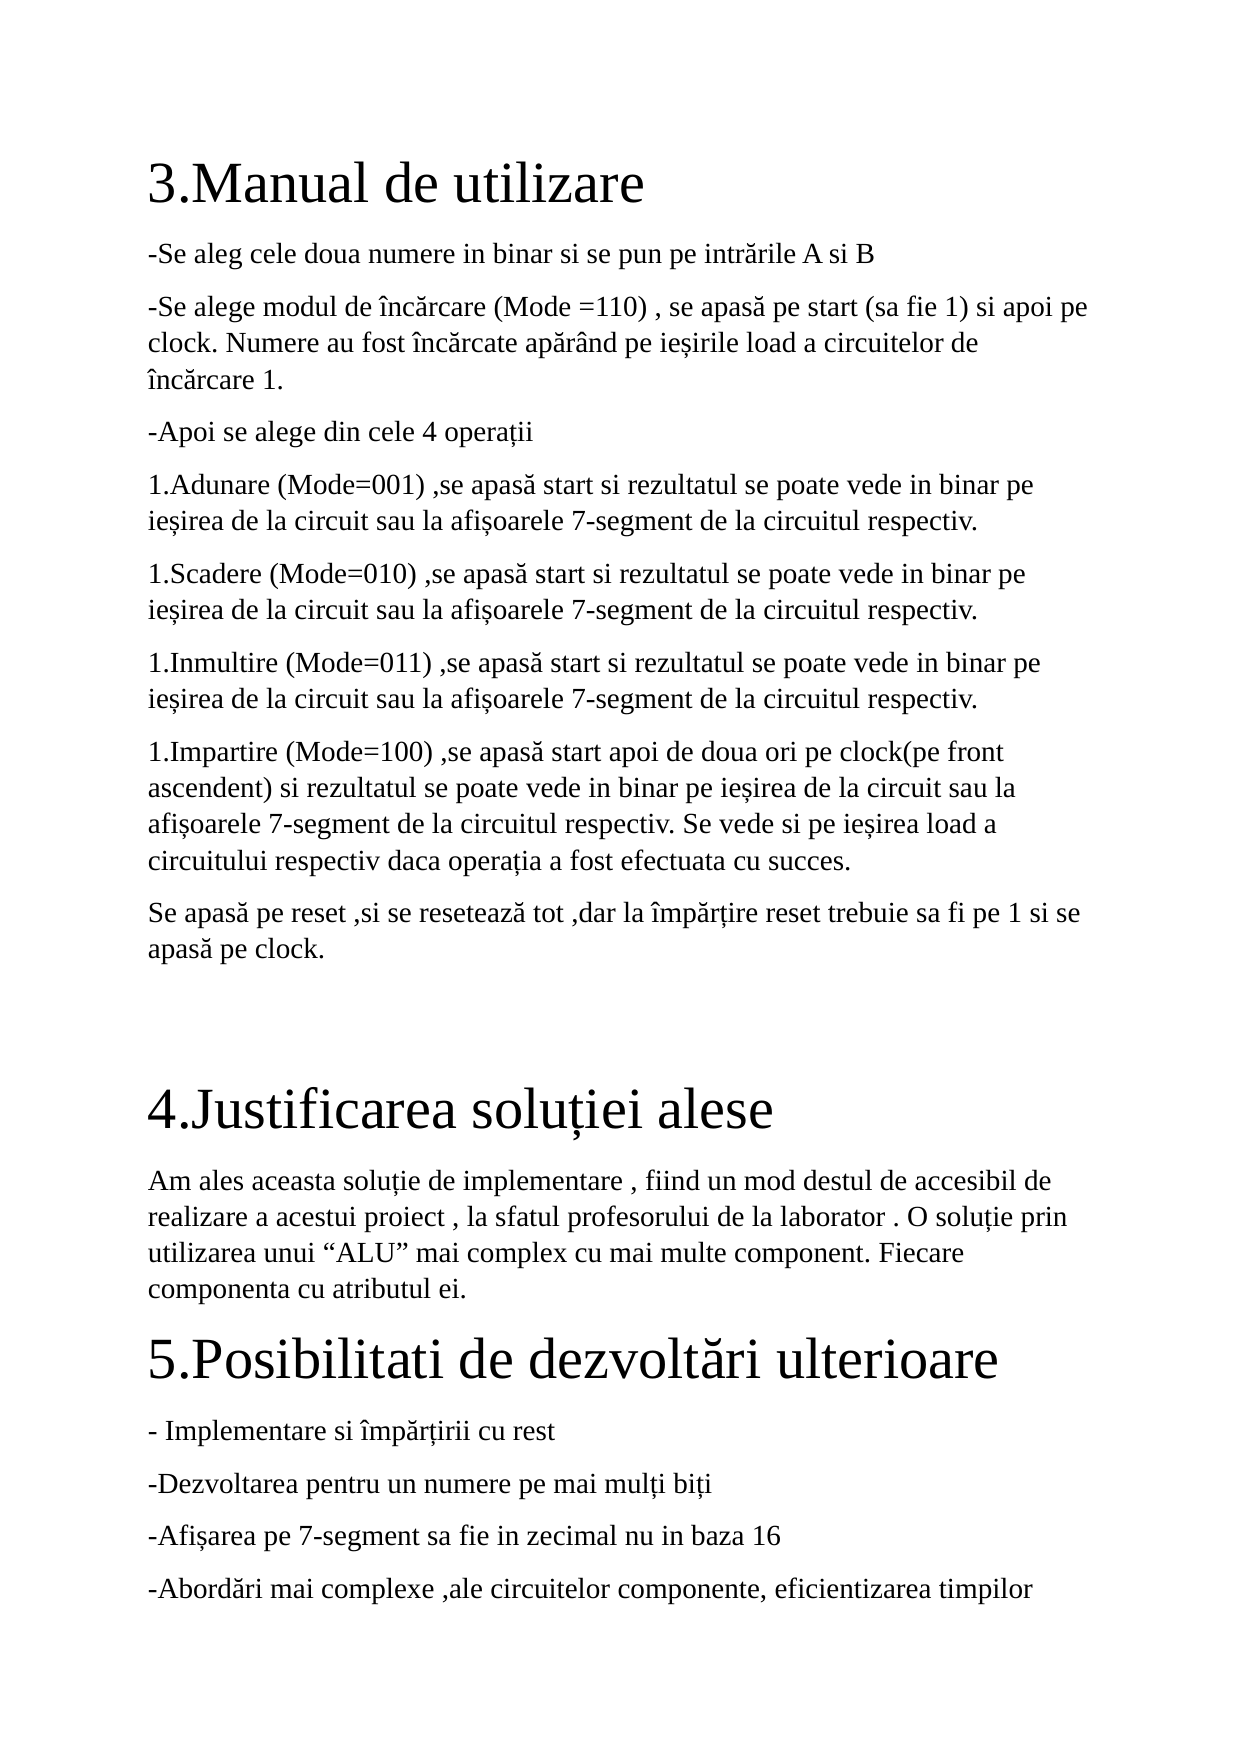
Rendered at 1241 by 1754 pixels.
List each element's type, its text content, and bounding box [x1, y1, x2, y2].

text -Se aleg cele doua numere in binar si se pun pe intrările A si B [148, 237, 1093, 270]
text 1.Scadere (Mode=010) ,se apasă start si rezultatul se poate vede in binar pe ieșirea de la circuit sau la afișoarele 7-segment de la circuitul respectiv. [148, 556, 1093, 626]
text 4.Justificarea soluției alese [148, 1073, 1093, 1141]
text 1.Adunare (Mode=001) ,se apasă start si rezultatul se poate vede in binar pe ieșirea de la circuit sau la afișoarele 7-segment de la circuitul respectiv. [148, 467, 1093, 537]
text -Apoi se alege din cele 4 operații [148, 414, 1093, 448]
text 5.Posibilitati de dezvoltări ulterioare [148, 1324, 1093, 1391]
text 1.Inmultire (Mode=011) ,se apasă start si rezultatul se poate vede in binar pe ieșirea de la circuit sau la afișoarele 7-segment de la circuitul respectiv. [148, 645, 1093, 715]
text Am ales aceasta soluție de implementare , fiind un mod destul de accesibil de realizare a acestui proiect , la sfatul profesorului de la laborator . O soluție prin utilizarea unui “ALU” mai complex cu mai multe component. Fiecare componenta cu atributul ei. [148, 1163, 1093, 1304]
text -Afișarea pe 7-segment sa fie in zecimal nu in baza 16 [148, 1518, 1093, 1552]
text -Dezvoltarea pentru un numere pe mai mulți biți [148, 1466, 1093, 1499]
text Se apasă pe reset ,si se resetează tot ,dar la împărțire reset trebuie sa fi pe 1 si se apasă pe clock. [148, 896, 1093, 965]
text -Abordări mai complexe ,ale circuitelor componente, eficientizarea timpilor [148, 1571, 1093, 1605]
text -Se alege modul de încărcare (Mode =110) , se apasă pe start (sa fie 1) si apoi pe clock. Numere au fost încărcate apărând pe ieșirile load a circuitelor de încărcare 1. [148, 289, 1093, 395]
text - Implementare si împărțirii cu rest [148, 1413, 1093, 1446]
text 3.Manual de utilizare [148, 148, 1093, 215]
text 1.Impartire (Mode=100) ,se apasă start apoi de doua ori pe clock(pe front ascendent) si rezultatul se poate vede in binar pe ieșirea de la circuit sau la afișoarele 7-segment de la circuitul respectiv. Se vede si pe ieșirea load a circuitului respectiv daca operația a fost efectuata cu succes. [148, 734, 1093, 876]
